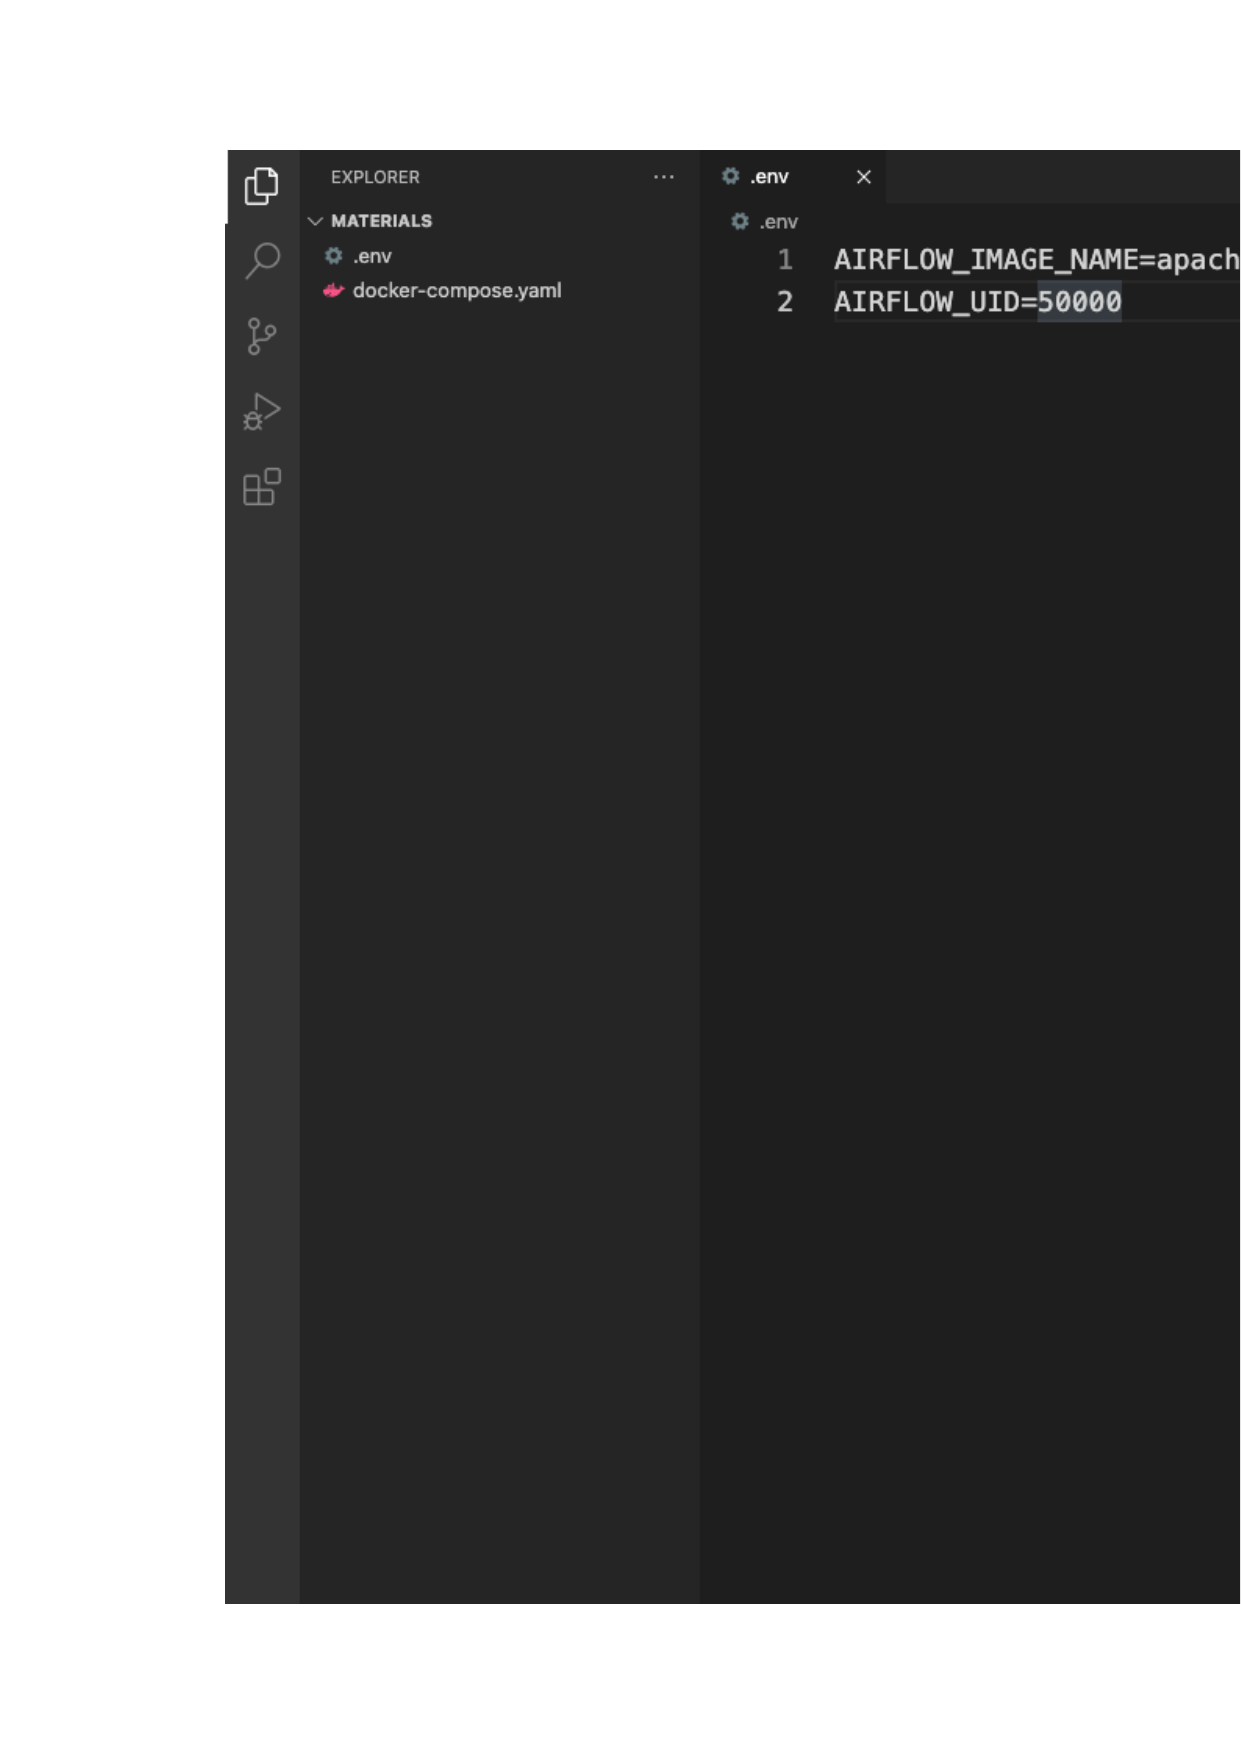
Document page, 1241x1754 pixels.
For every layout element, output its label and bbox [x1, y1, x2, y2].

picture [225, 150, 1241, 1604]
